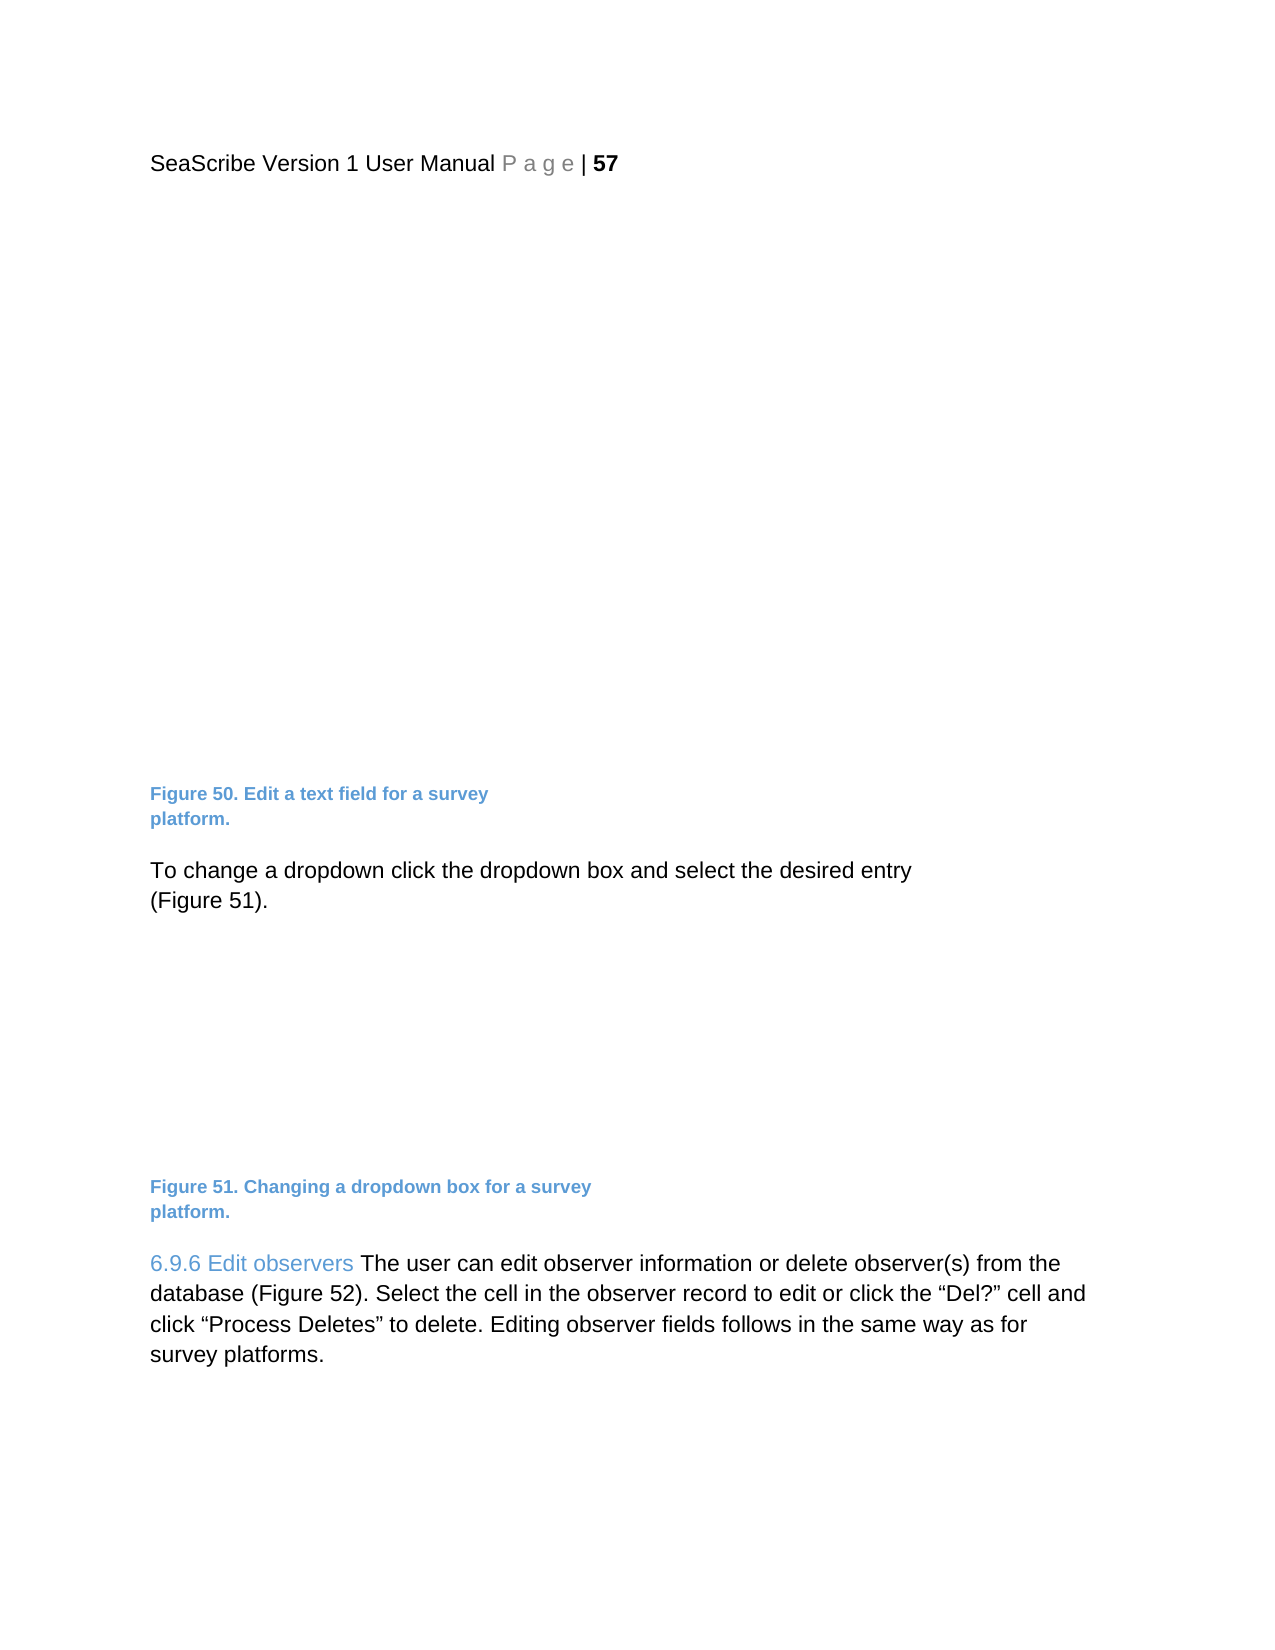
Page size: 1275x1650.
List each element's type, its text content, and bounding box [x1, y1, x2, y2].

text 6.9.6 Edit observers The user can edit observer information or delete observer(s) from the database (Figure 52). Select the cell in the observer record to edit or click the “Del?” cell and click “Process Deletes” to delete. Editing observer fields follows in the same way as for survey platforms. [150, 1250, 1098, 1367]
text Figure 50. Edit a text field for a survey platform. [150, 783, 522, 829]
text SeaScribe Version 1 User Manual P a g e | 57 [150, 150, 1125, 176]
text To change a dropdown click the dropdown box and select the desired entry (Figure 51). [150, 857, 963, 913]
text Figure 51. Changing a dropdown box for a survey platform. [150, 1176, 607, 1222]
